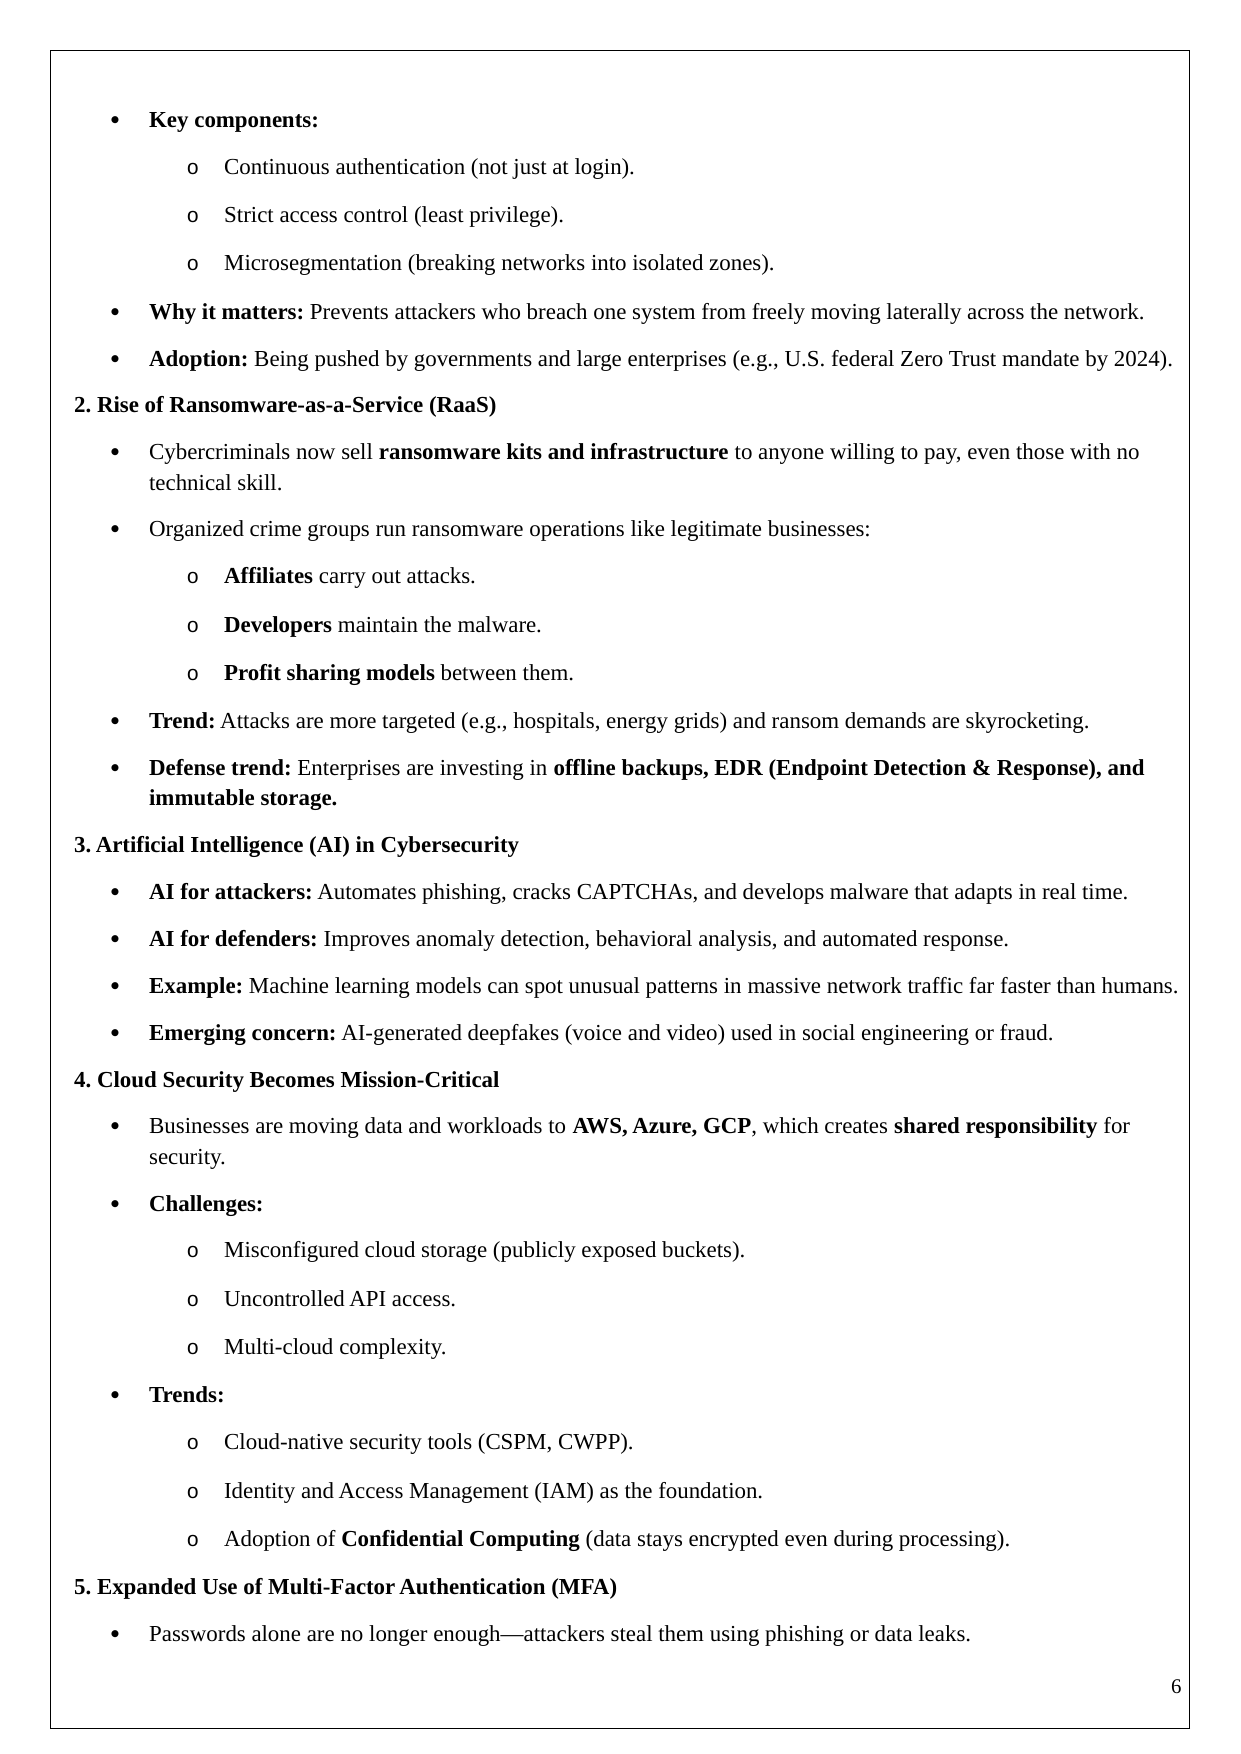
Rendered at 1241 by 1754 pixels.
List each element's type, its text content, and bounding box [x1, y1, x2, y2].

list Uncontrolled API access. [186, 1285, 1181, 1312]
list Developers maintain the malware. [186, 611, 1181, 638]
list Emerging concern: AI-generated deepfakes (voice and video) used in social engineering or fraud. [111, 1019, 1181, 1045]
list Trend: Attacks are more targeted (e.g., hospitals, energy grids) and ransom demands are skyrocketing. [111, 707, 1181, 734]
list Microsegmentation (breaking networks into isolated zones). [186, 249, 1181, 277]
list Cybercriminals now sell ransomware kits and infrastructure to anyone willing to pay, even those with no technical skill. [111, 438, 1181, 495]
list Adoption: Being pushed by governments and large enterprises (e.g., U.S. federal Zero Trust mandate by 2024). [111, 345, 1181, 371]
list Businesses are moving data and workloads to AWS, Azure, GCP, which creates shared responsibility for security. [111, 1113, 1181, 1169]
list Multi-cloud complexity. [186, 1333, 1181, 1361]
list Identity and Access Management (IAM) as the foundation. [186, 1477, 1181, 1504]
list Challenges: [111, 1190, 1181, 1216]
text 4. Cloud Security Becomes Mission-Critical [74, 1066, 1181, 1092]
list Passwords alone are no longer enough—attackers steal them using phishing or data leaks. [111, 1620, 1181, 1647]
text 5. Expanded Use of Multi-Factor Authentication (MFA) [74, 1573, 1181, 1600]
list Strict access control (least privilege). [186, 201, 1181, 229]
list Cloud-native security tools (CSPM, CWPP). [186, 1428, 1181, 1456]
text 2. Rise of Ransomware-as-a-Service (RaaS) [74, 392, 1181, 418]
list AI for defenders: Improves anomaly detection, behavioral analysis, and automated response. [111, 925, 1181, 951]
text 3. Artificial Intelligence (AI) in Cybersecurity [74, 831, 1181, 858]
list Key components: [111, 106, 1181, 132]
list Continuous authentication (not just at login). [186, 153, 1181, 180]
list Organized crime groups run ransomware operations like legitimate businesses: [111, 516, 1181, 542]
list Trends: [111, 1382, 1181, 1408]
list Adoption of Confidential Computing (data stays encrypted even during processing). [186, 1525, 1181, 1553]
list Affiliates carry out attacks. [186, 562, 1181, 590]
list Profit sharing models between them. [186, 659, 1181, 687]
list AI for attackers: Automates phishing, cracks CAPTCHAs, and develops malware that adapts in real time. [111, 878, 1181, 904]
list Example: Machine learning models can spot unusual patterns in massive network traffic far faster than humans. [111, 972, 1181, 998]
list Defense trend: Enterprises are investing in offline backups, EDR (Endpoint Detection & Response), and immutable storage. [111, 754, 1181, 811]
list Why it matters: Prevents attackers who breach one system from freely moving laterally across the network. [111, 298, 1181, 324]
list Misconfigured cloud storage (publicly exposed buckets). [186, 1237, 1181, 1264]
